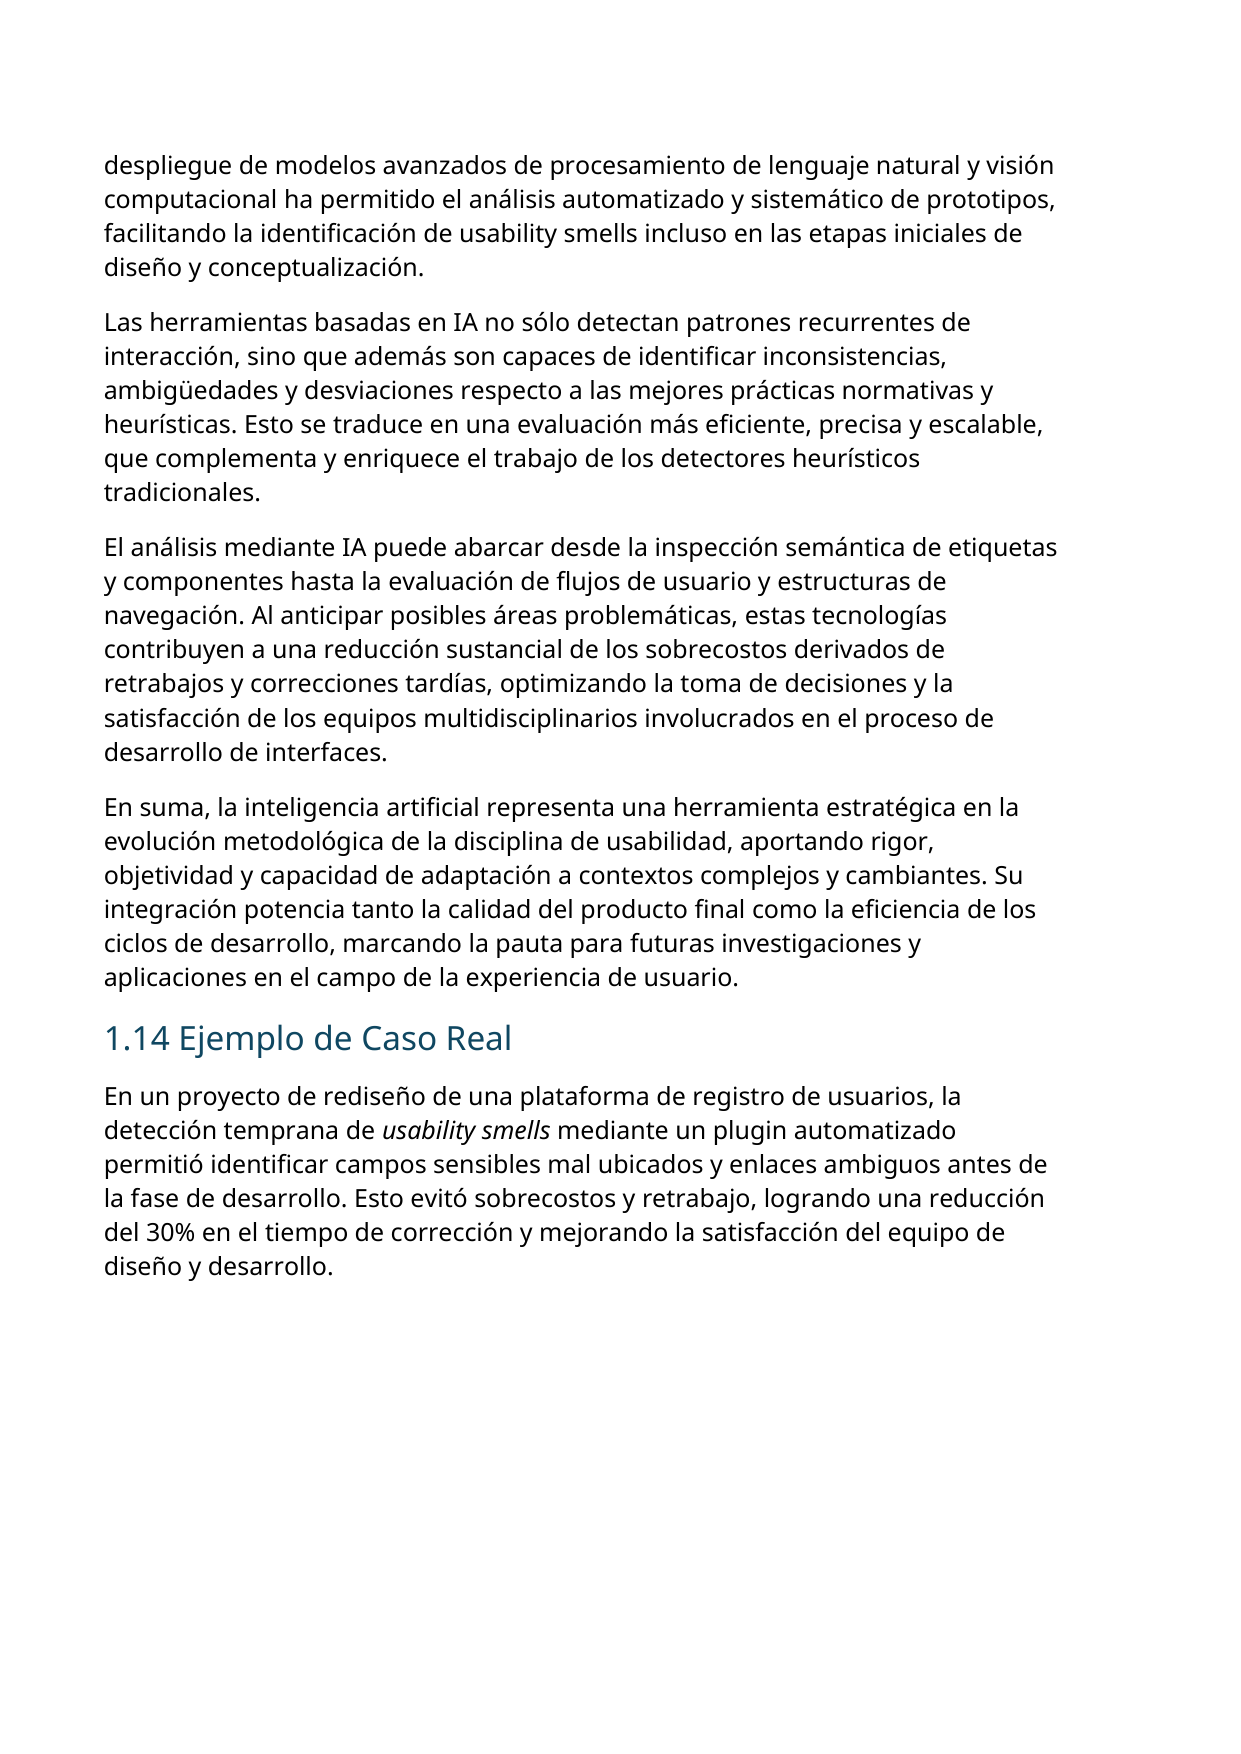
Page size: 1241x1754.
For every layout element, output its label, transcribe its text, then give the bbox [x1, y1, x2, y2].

text El análisis mediante IA puede abarcar desde la inspección semántica de etiquetas y componentes hasta la evaluación de flujos de usuario y estructuras de navegación. Al anticipar posibles áreas problemáticas, estas tecnologías contribuyen a una reducción sustancial de los sobrecostos derivados de retrabajos y correcciones tardías, optimizando la toma de decisiones y la satisfacción de los equipos multidisciplinarios involucrados en el proceso de desarrollo de interfaces. [103, 530, 1063, 768]
text Las herramientas basadas en IA no sólo detectan patrones recurrentes de interacción, sino que además son capaces de identificar inconsistencias, ambigüedades y desviaciones respecto a las mejores prácticas normativas y heurísticas. Esto se traduce en una evaluación más eficiente, precisa y escalable, que complementa y enriquece el trabajo de los detectores heurísticos tradicionales. [103, 305, 1063, 509]
text En suma, la inteligencia artificial representa una herramienta estratégica en la evolución metodológica de la disciplina de usabilidad, aportando rigor, objetividad y capacidad de adaptación a contextos complejos y cambiantes. Su integración potencia tanto la calidad del producto final como la eficiencia de los ciclos de desarrollo, marcando la pauta para futuras investigaciones y aplicaciones en el campo de la experiencia de usuario. [103, 789, 1063, 993]
text En un proyecto de rediseño de una plataforma de registro de usuarios, la detección temprana de usability smells mediante un plugin automatizado permitió identificar campos sensibles mal ubicados y enlaces ambiguos antes de la fase de desarrollo. Esto evitó sobrecostos y retrabajo, logrando una reducción del 30% en el tiempo de corrección y mejorando la satisfacción del equipo de diseño y desarrollo. [103, 1078, 1063, 1283]
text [103, 148, 1063, 284]
subtitle 1.14 Ejemplo de Caso Real [103, 1014, 1063, 1060]
